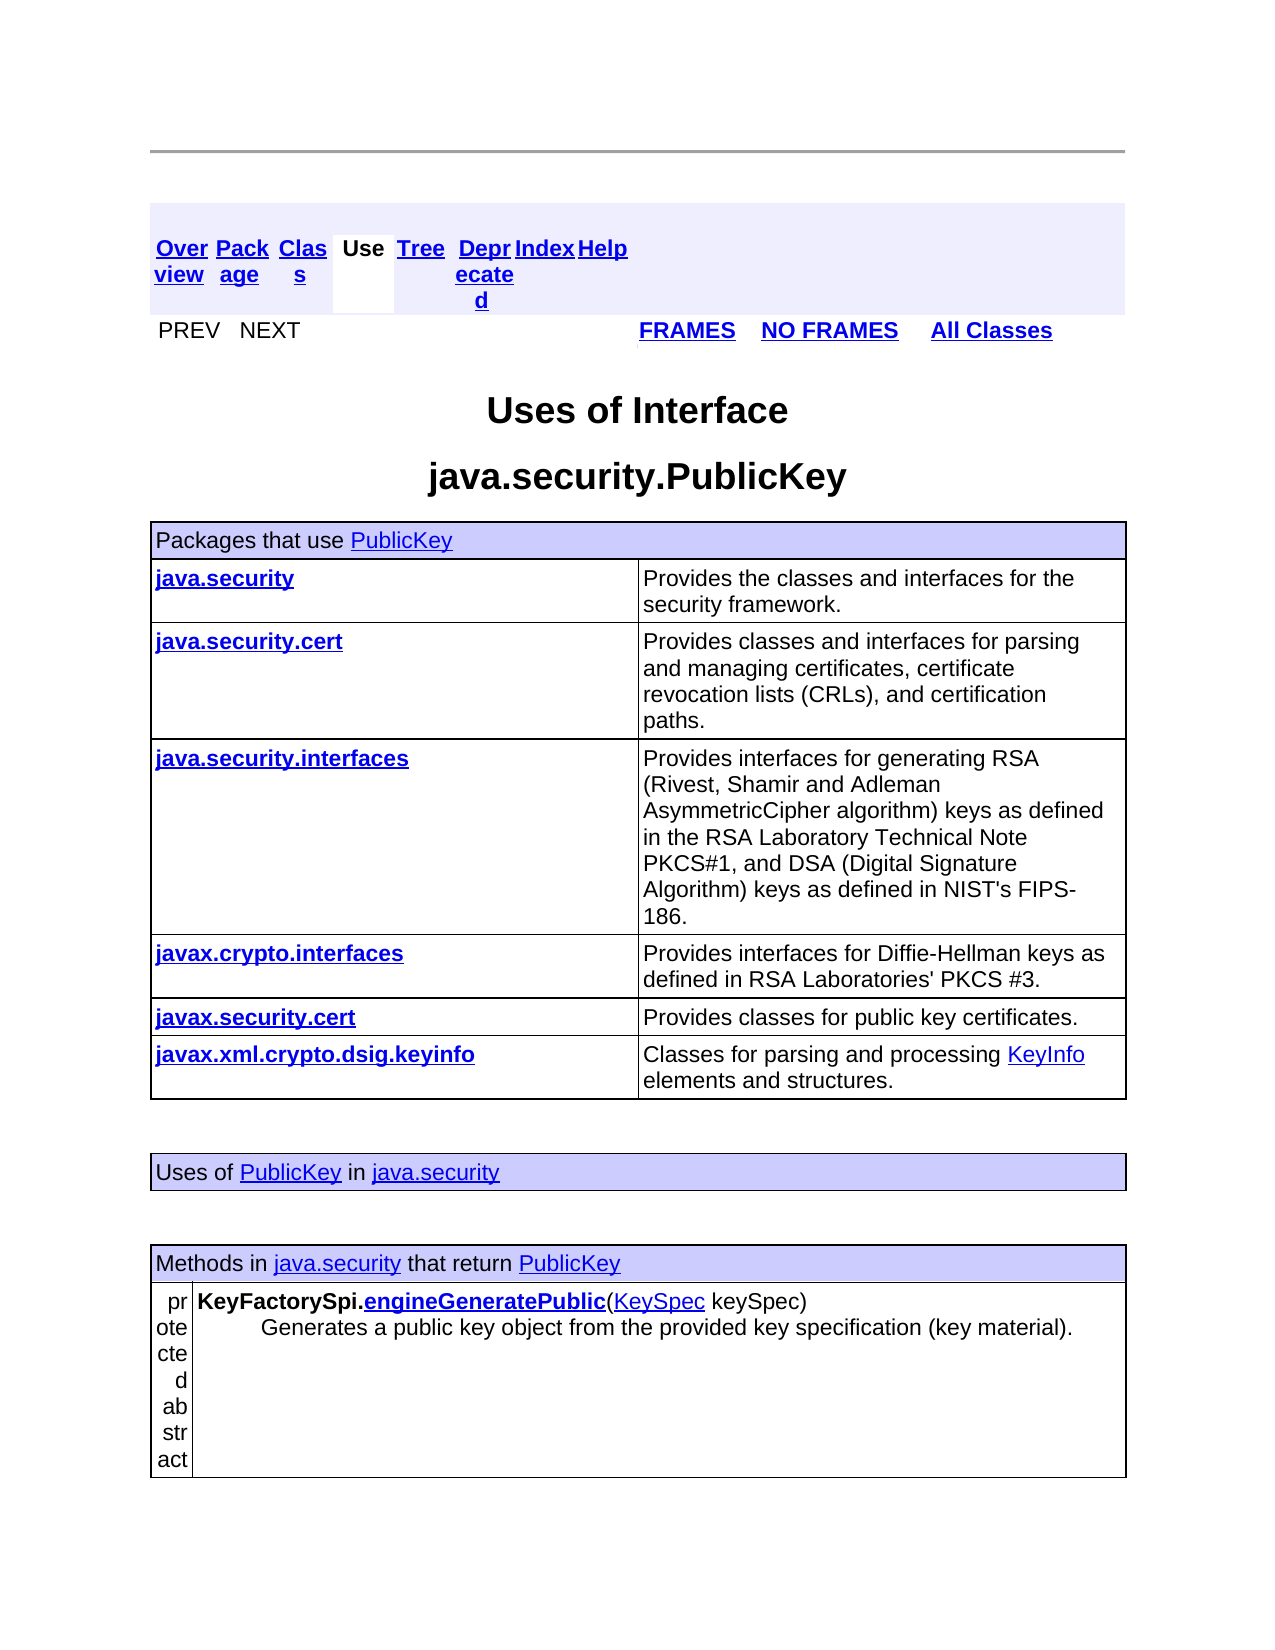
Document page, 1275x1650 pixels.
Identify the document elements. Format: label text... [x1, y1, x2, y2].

table_cell javax.xml.crypto.dsig.keyinfo [152, 1036, 638, 1098]
text Uses of Interface [150, 388, 1125, 431]
table_cell Provides interfaces for generating RSA (Rivest, Shamir and Adleman AsymmetricCipher algorithm) keys as defined in the RSA Laboratory Technical Note PKCS#1, and DSA (Digital Signature Algorithm) keys as defined in NIST's FIPS-186. [639, 740, 1125, 934]
table_cell Classes for parsing and processing KeyInfo elements and structures. [639, 1036, 1125, 1098]
table_cell javax.crypto.interfaces [152, 935, 638, 997]
table_header [150, 203, 1125, 315]
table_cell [193, 1283, 1125, 1477]
table_cell java.security.interfaces [152, 740, 638, 934]
table_cell Provides classes and interfaces for parsing and managing certificates, certificate revocation lists (CRLs), and certification paths. [639, 623, 1125, 738]
table_cell FRAMES NO FRAMES All Classes [638, 315, 1125, 345]
table_cell java.security [152, 560, 638, 622]
table_header Methods in java.security that return PublicKey [152, 1246, 1125, 1281]
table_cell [152, 1283, 192, 1477]
table_cell Provides interfaces for Diffie-Hellman keys as defined in RSA Laboratories' PKCS #3. [639, 935, 1125, 997]
table_cell Provides classes for public key certificates. [639, 999, 1125, 1034]
table_cell Provides the classes and interfaces for the security framework. [639, 560, 1125, 622]
table_cell java.security.cert [152, 623, 638, 738]
text java.security.PublicKey [150, 454, 1125, 497]
table_header Packages that use PublicKey [152, 523, 1125, 558]
table_cell PREV NEXT [150, 315, 637, 345]
table_header Uses of PublicKey in java.security [152, 1154, 1125, 1190]
table_cell javax.security.cert [152, 999, 638, 1034]
